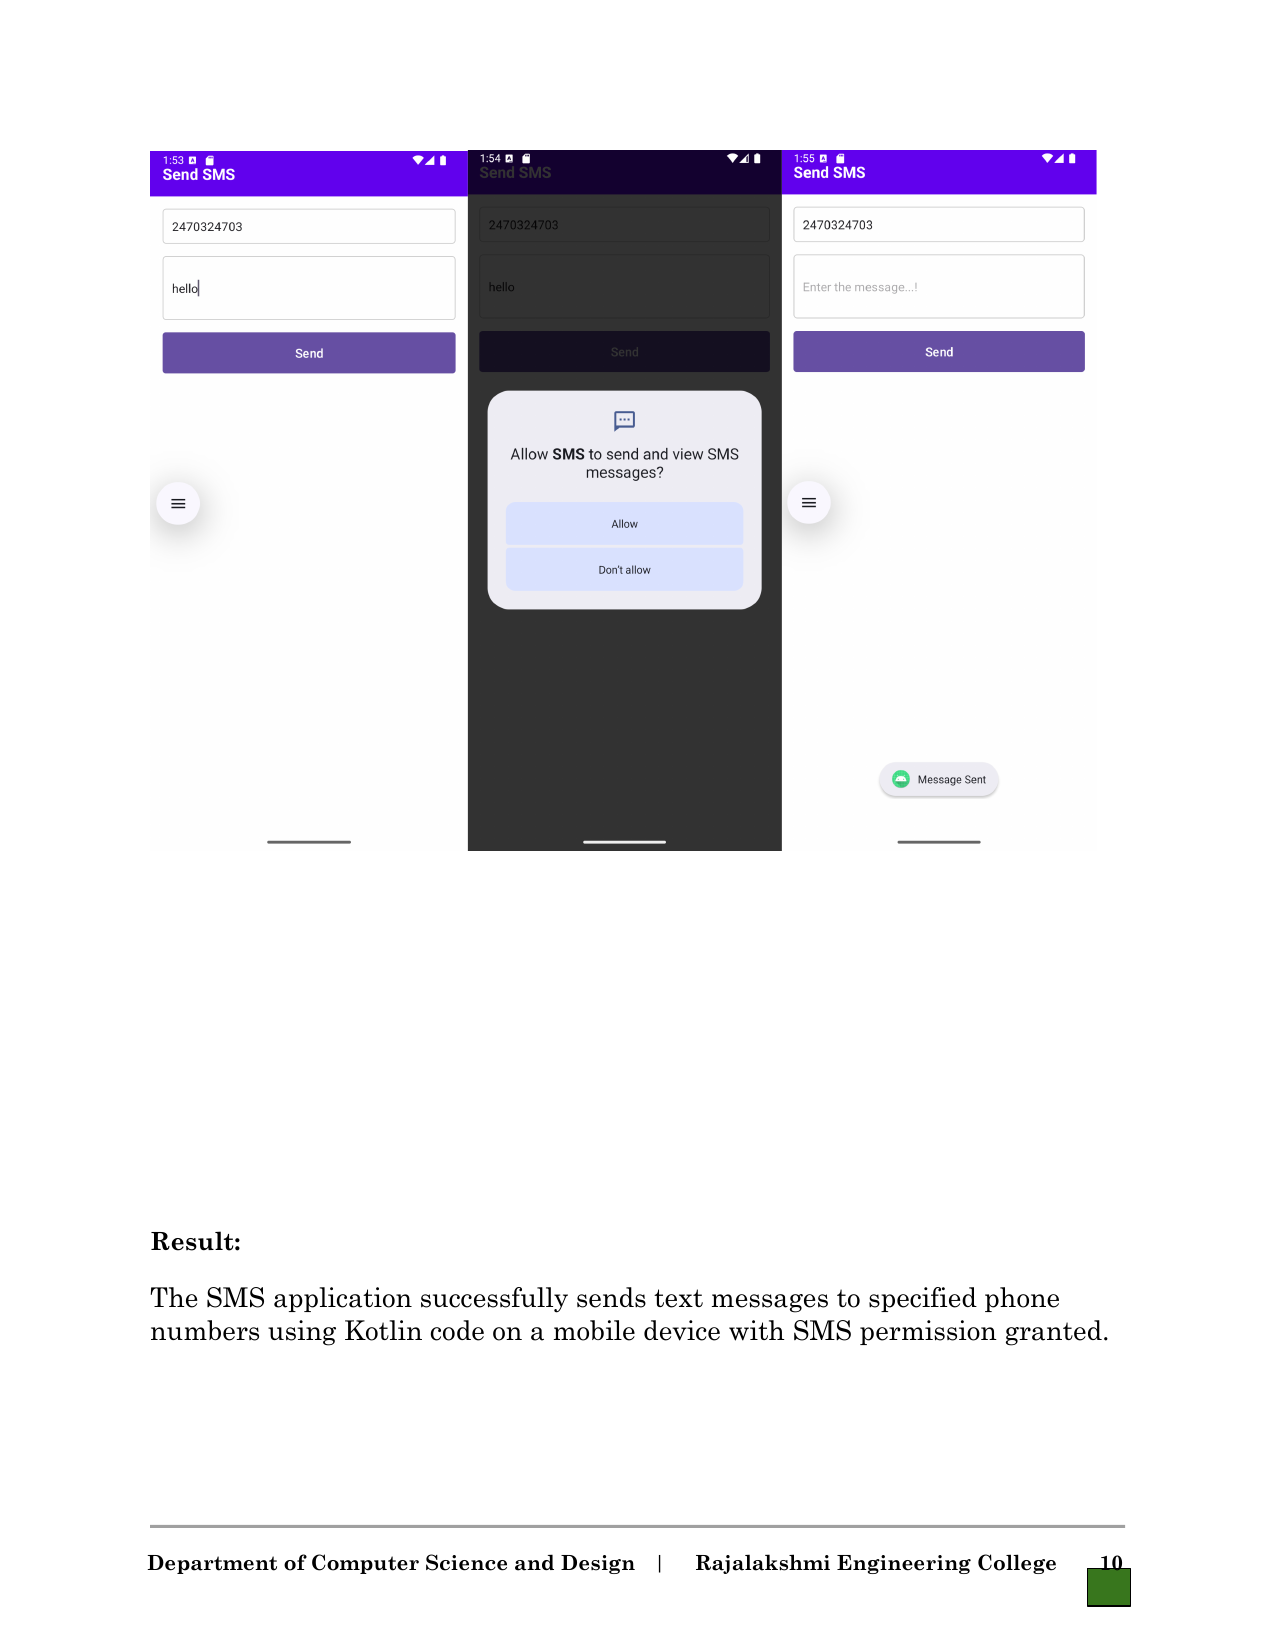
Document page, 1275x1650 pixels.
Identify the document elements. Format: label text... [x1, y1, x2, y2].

text The SMS application successfully sends text messages to specified phone numbers using Kotlin code on a mobile device with SMS permission granted. [150, 1281, 1125, 1346]
text Result: [150, 1226, 1125, 1256]
picture [150, 150, 1097, 851]
